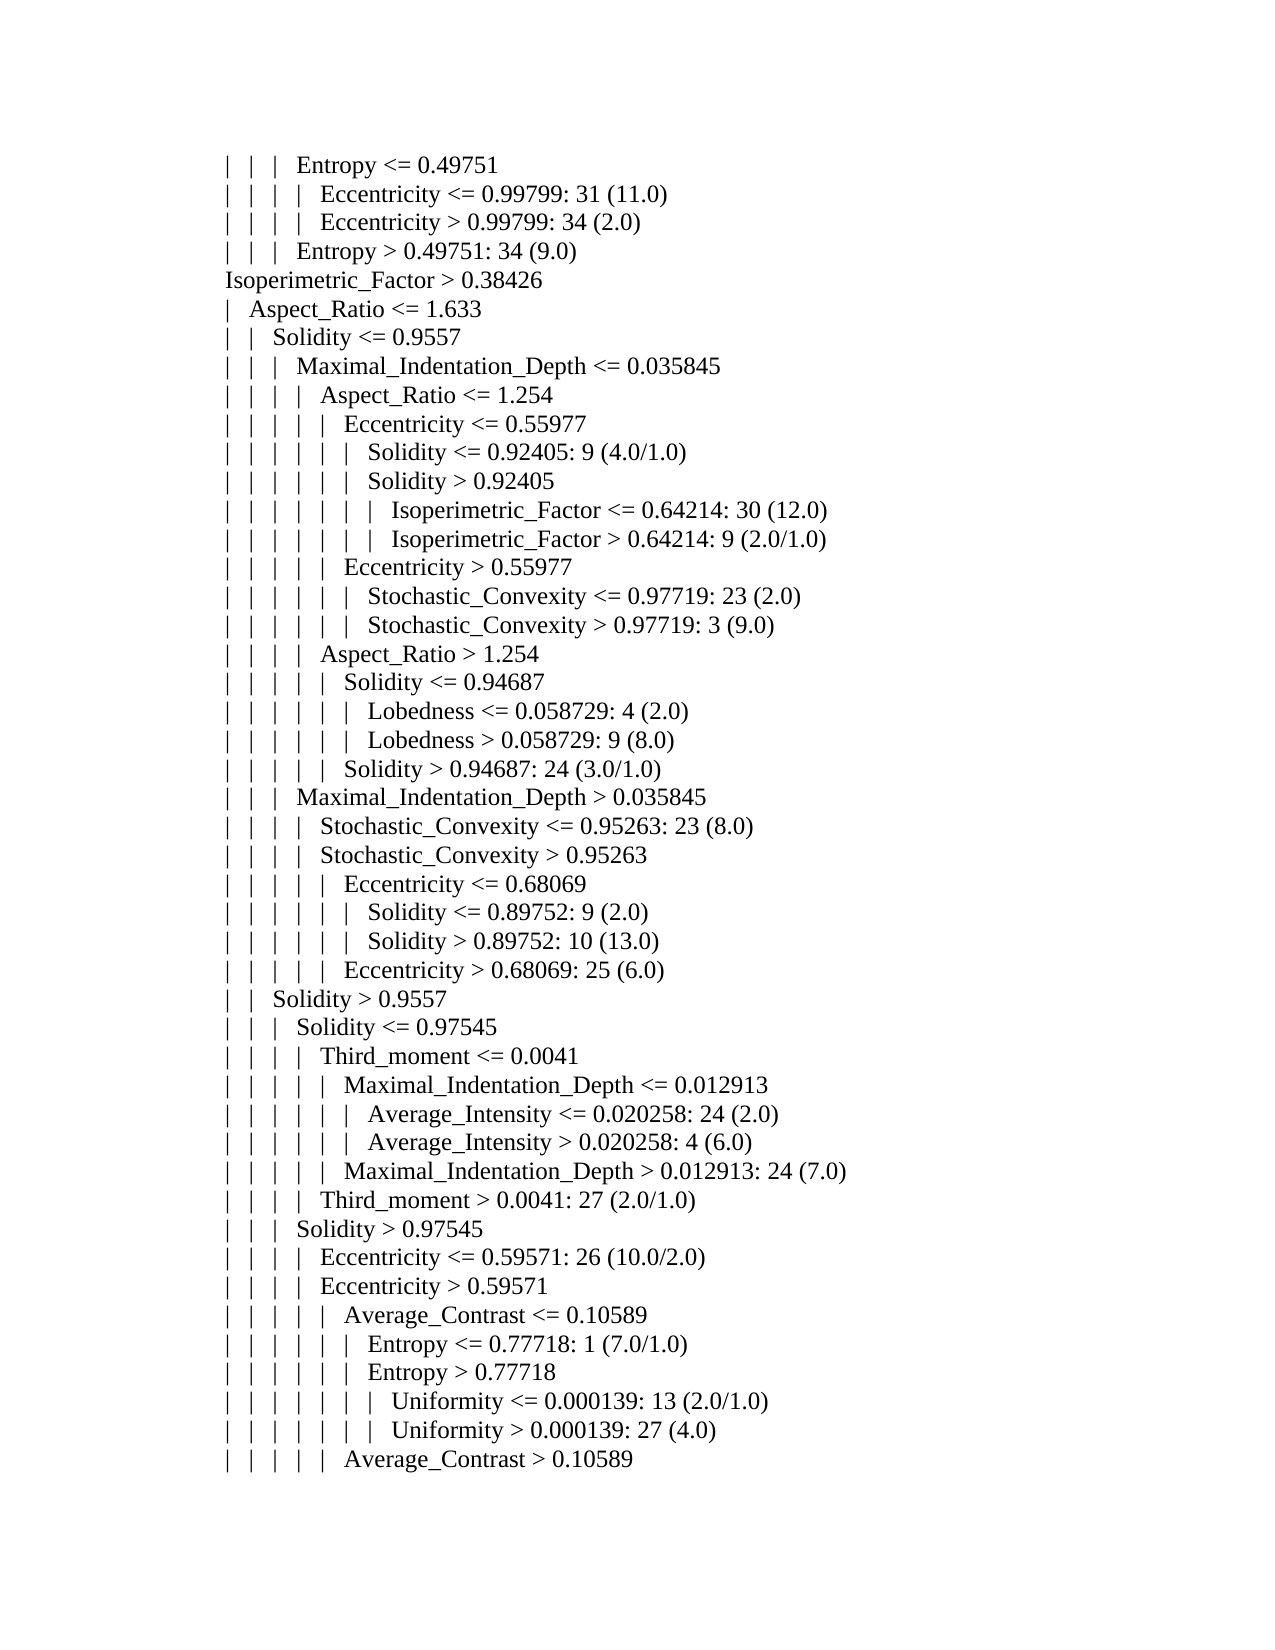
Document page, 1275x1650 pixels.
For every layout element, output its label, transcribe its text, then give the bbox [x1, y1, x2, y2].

list | | | | | | Lobedness <= 0.058729: 4 (2.0) [225, 696, 1125, 725]
list | | | | Aspect_Ratio <= 1.254 [225, 380, 1125, 409]
list | | | | | Maximal_Indentation_Depth > 0.012913: 24 (7.0) [225, 1156, 1125, 1185]
list | | | Solidity > 0.97545 [225, 1214, 1125, 1242]
list | | | | | | | Isoperimetric_Factor <= 0.64214: 30 (12.0) [225, 495, 1125, 524]
list | | | | | Eccentricity > 0.68069: 25 (6.0) [225, 955, 1125, 984]
list | | | | Eccentricity > 0.59571 [225, 1271, 1125, 1300]
list | | | | | | Stochastic_Convexity > 0.97719: 3 (9.0) [225, 610, 1125, 639]
list | | Solidity <= 0.9557 [225, 322, 1125, 351]
list | | | | | | Solidity <= 0.89752: 9 (2.0) [225, 897, 1125, 926]
list | | | | | | Average_Intensity > 0.020258: 4 (6.0) [225, 1127, 1125, 1156]
list | | | Solidity <= 0.97545 [225, 1012, 1125, 1041]
list | | | | Eccentricity <= 0.59571: 26 (10.0/2.0) [225, 1242, 1125, 1271]
list | | | | | | Entropy <= 0.77718: 1 (7.0/1.0) [225, 1329, 1125, 1357]
list | | | | | Eccentricity <= 0.55977 [225, 409, 1125, 437]
list | | | | | Solidity > 0.94687: 24 (3.0/1.0) [225, 754, 1125, 782]
list | | | | Eccentricity <= 0.99799: 31 (11.0) [225, 179, 1125, 207]
list | | | | | | Solidity > 0.92405 [225, 466, 1125, 495]
list | | | | | Eccentricity <= 0.68069 [225, 869, 1125, 897]
list | | | Entropy > 0.49751: 34 (9.0) [225, 236, 1125, 265]
list | | | | | | | Uniformity > 0.000139: 27 (4.0) [225, 1415, 1125, 1444]
list | | | Maximal_Indentation_Depth <= 0.035845 [225, 351, 1125, 380]
list | | | Entropy <= 0.49751 [225, 150, 1125, 179]
list | | | | | | | Uniformity <= 0.000139: 13 (2.0/1.0) [225, 1386, 1125, 1415]
list | | Solidity > 0.9557 [225, 984, 1125, 1012]
list | | | | | | Solidity <= 0.92405: 9 (4.0/1.0) [225, 437, 1125, 466]
list | | | | | | Entropy > 0.77718 [225, 1357, 1125, 1386]
list | | | | Stochastic_Convexity <= 0.95263: 23 (8.0) [225, 811, 1125, 840]
list | | | | Eccentricity > 0.99799: 34 (2.0) [225, 207, 1125, 236]
list | | | | | | Lobedness > 0.058729: 9 (8.0) [225, 725, 1125, 754]
list | Aspect_Ratio <= 1.633 [225, 294, 1125, 322]
list | | | | Third_moment > 0.0041: 27 (2.0/1.0) [225, 1185, 1125, 1214]
list | | | | Stochastic_Convexity > 0.95263 [225, 840, 1125, 869]
list | | | | | | | Isoperimetric_Factor > 0.64214: 9 (2.0/1.0) [225, 524, 1125, 552]
list | | | | | Maximal_Indentation_Depth <= 0.012913 [225, 1070, 1125, 1099]
list | | | | | | Solidity > 0.89752: 10 (13.0) [225, 926, 1125, 955]
list | | | | | | Stochastic_Convexity <= 0.97719: 23 (2.0) [225, 581, 1125, 610]
list | | | | Third_moment <= 0.0041 [225, 1041, 1125, 1070]
list | | | | | Eccentricity > 0.55977 [225, 552, 1125, 581]
list | | | | Aspect_Ratio > 1.254 [225, 639, 1125, 667]
list | | | | | Solidity <= 0.94687 [225, 667, 1125, 696]
list | | | | | Average_Contrast > 0.10589 [225, 1444, 1125, 1472]
list | | | Maximal_Indentation_Depth > 0.035845 [225, 782, 1125, 811]
list | | | | | | Average_Intensity <= 0.020258: 24 (2.0) [225, 1099, 1125, 1127]
list | | | | | Average_Contrast <= 0.10589 [225, 1300, 1125, 1329]
list Isoperimetric_Factor > 0.38426 [225, 265, 1125, 294]
